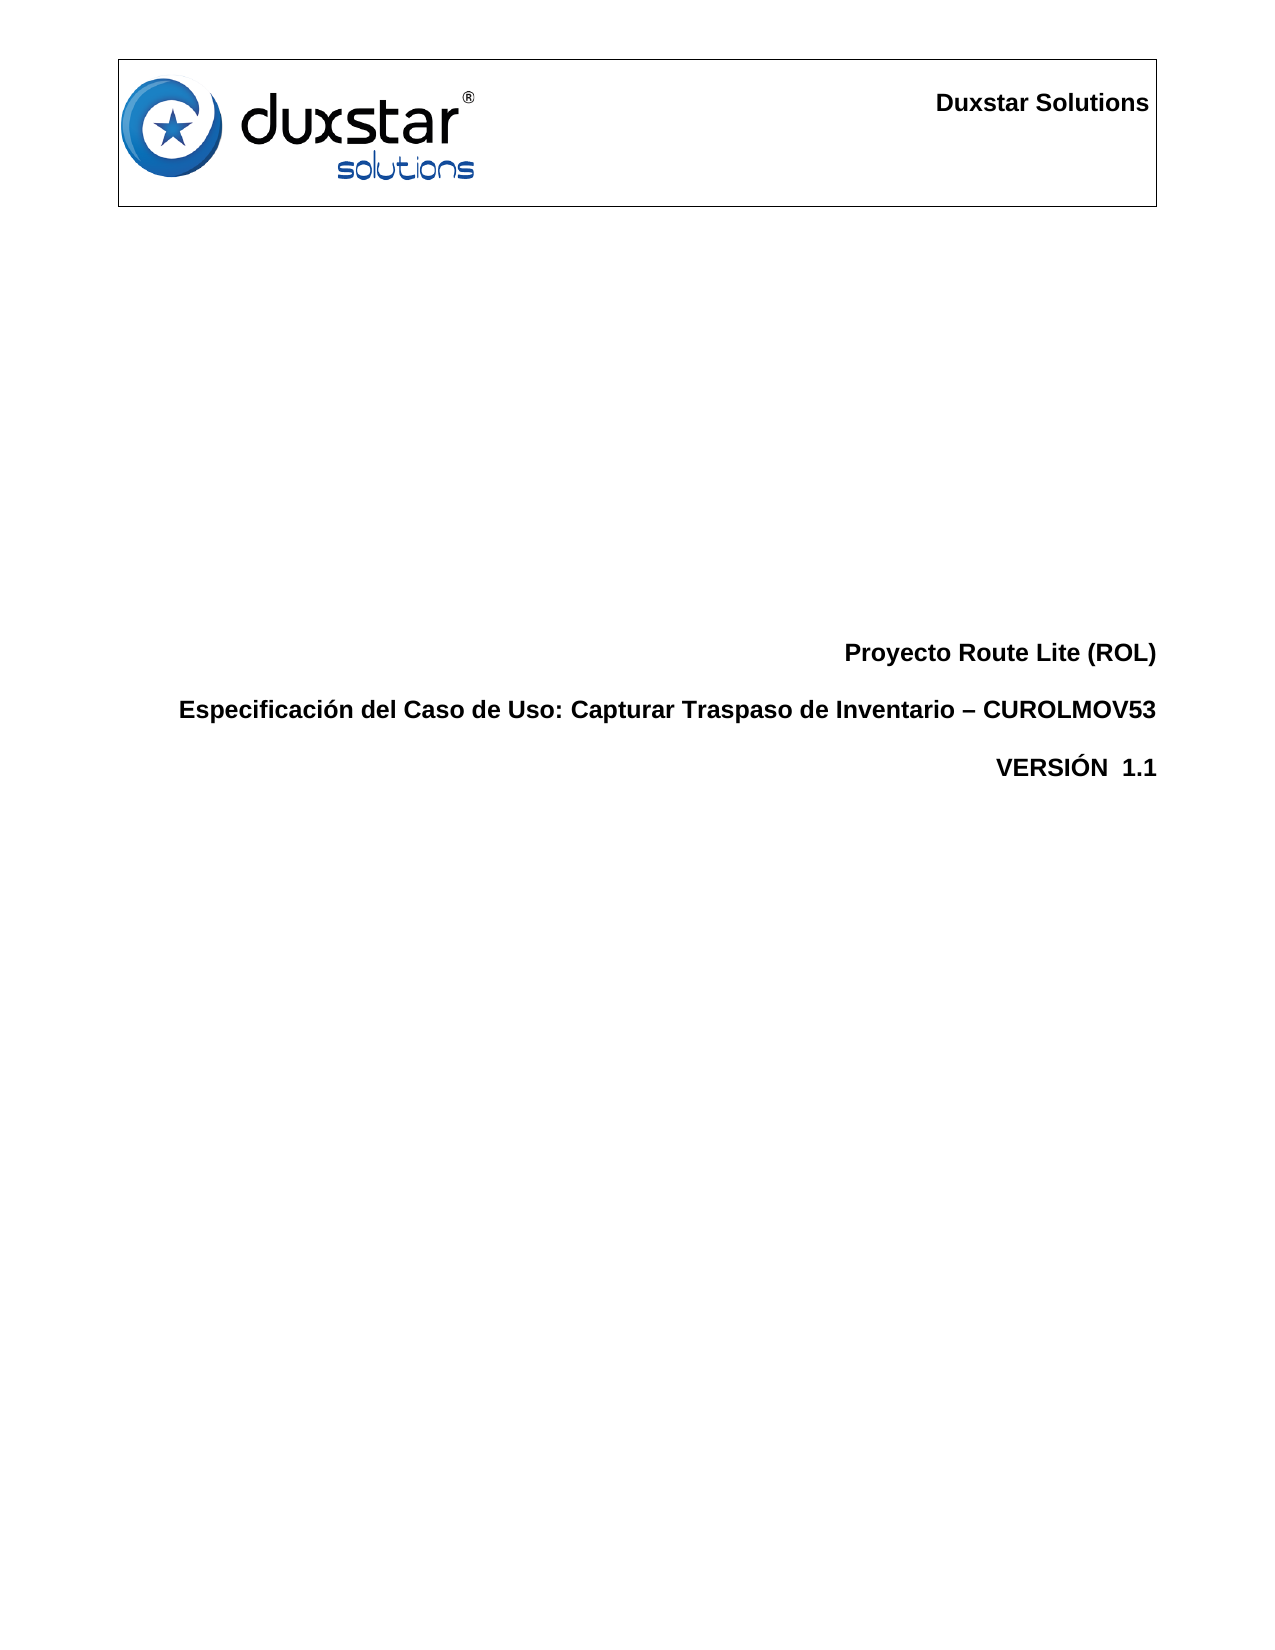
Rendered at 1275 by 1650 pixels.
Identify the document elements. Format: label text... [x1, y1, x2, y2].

text Proyecto Route Lite (ROL) [118, 638, 1157, 667]
title VERSIÓN 1.1 [118, 753, 1157, 782]
picture [120, 60, 475, 186]
title Especificación del Caso de Uso: Capturar Traspaso de Inventario – CUROLMOV53 [118, 695, 1157, 724]
